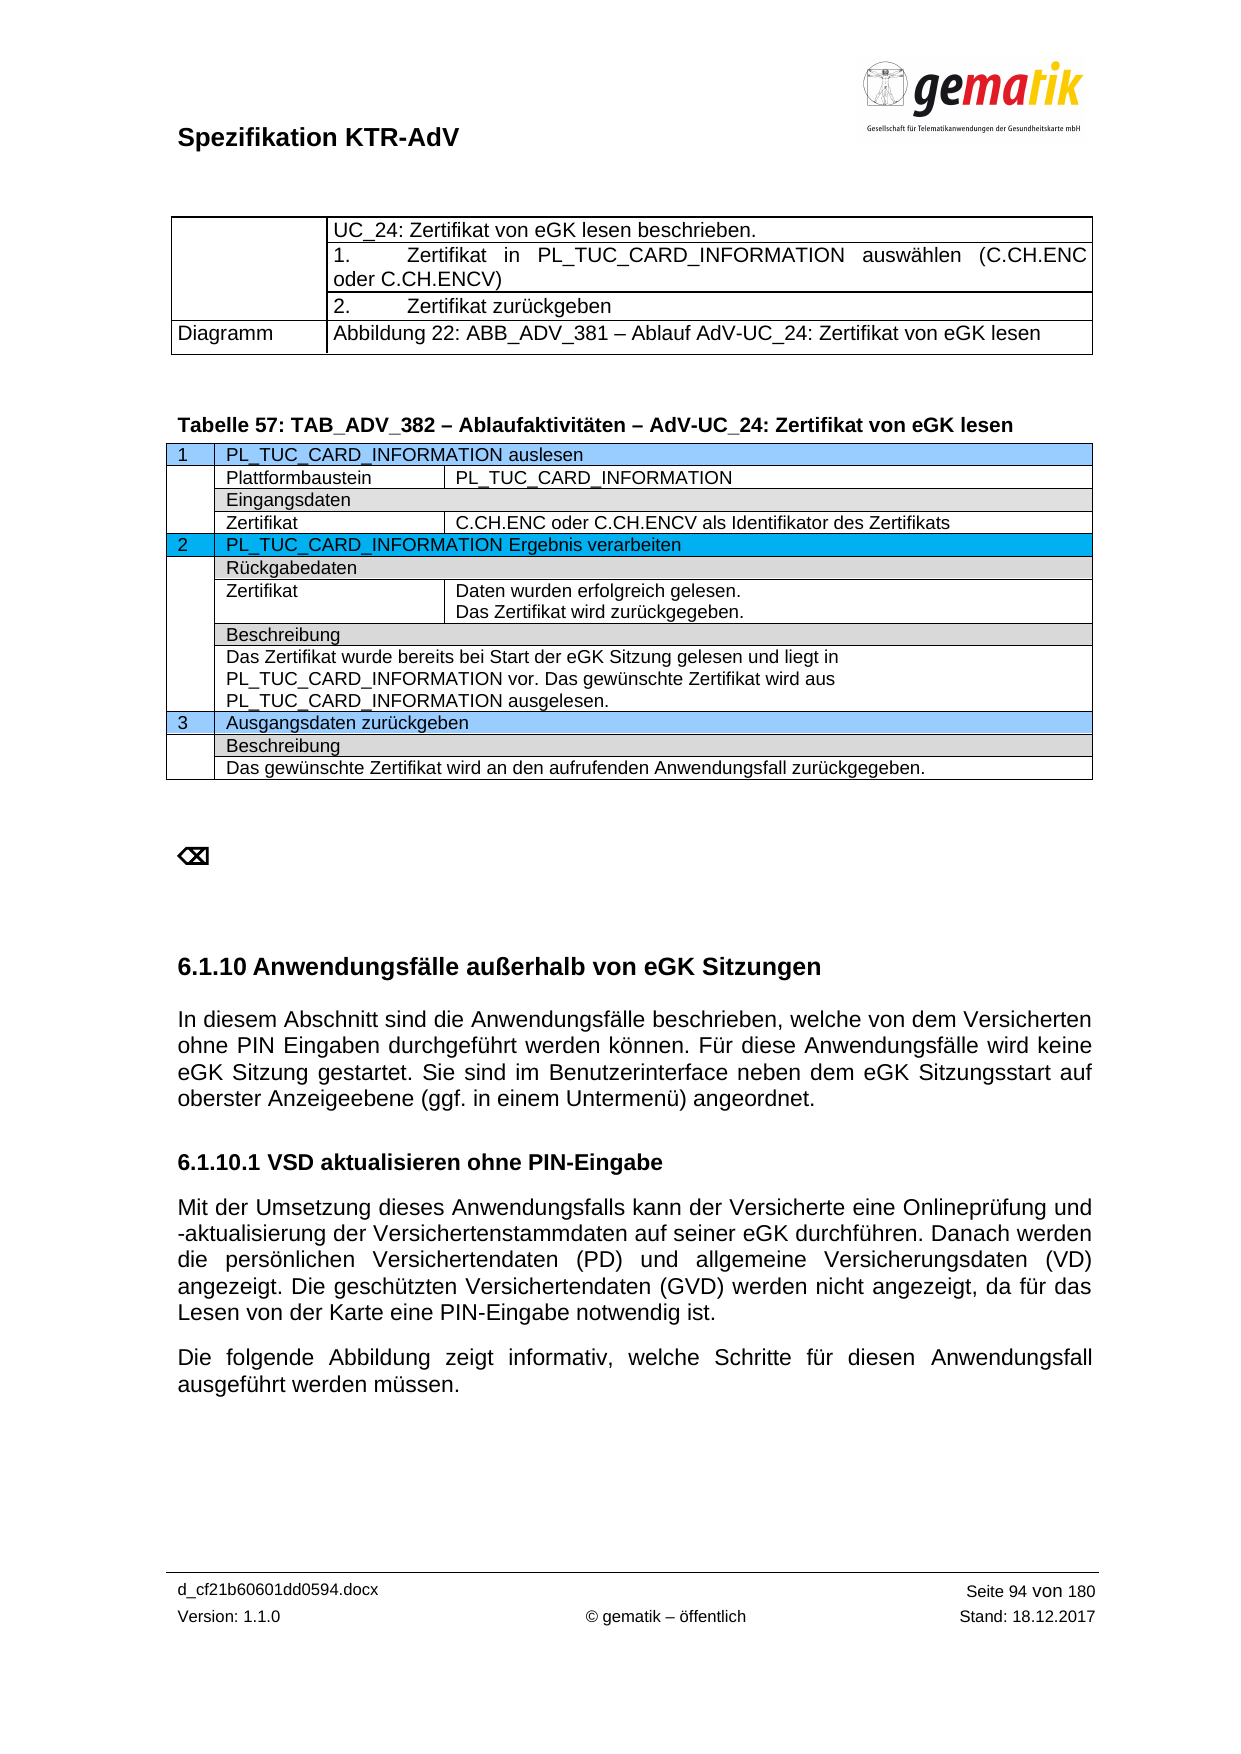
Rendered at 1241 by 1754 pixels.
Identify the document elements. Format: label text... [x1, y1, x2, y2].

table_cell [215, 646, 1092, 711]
subtitle Anwendungsfälle außerhalb von eGK Sitzungen [177, 952, 1092, 981]
text In diesem Abschnitt sind die Anwendungsfälle beschrieben, welche von dem Versicherten ohne PIN Eingaben durchgeführt werden können. Für diese Anwendungsfälle wird keine eGK Sitzung gestartet. Sie sind im Benutzerinterface neben dem eGK Sitzungsstart auf oberster Anzeigeebene (ggf. in einem Untermenü) angeordnet. [177, 1006, 1092, 1111]
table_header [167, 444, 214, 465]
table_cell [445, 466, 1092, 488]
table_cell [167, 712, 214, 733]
text Tabelle 57: TAB_ADV_382 – Ablaufaktivitäten – AdV-UC_24: Zertifikat von eGK lesen [177, 413, 1092, 437]
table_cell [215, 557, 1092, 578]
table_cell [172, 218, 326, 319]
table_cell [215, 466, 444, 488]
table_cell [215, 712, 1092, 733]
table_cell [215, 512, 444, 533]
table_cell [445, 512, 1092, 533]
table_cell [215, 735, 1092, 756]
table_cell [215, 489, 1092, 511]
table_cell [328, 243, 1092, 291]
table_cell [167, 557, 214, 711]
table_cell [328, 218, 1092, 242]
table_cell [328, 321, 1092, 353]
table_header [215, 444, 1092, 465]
text Die folgende Abbildung zeigt informativ, welche Schritte für diesen Anwendungsfall ausgeführt werden müssen. [177, 1344, 1092, 1397]
text Mit der Umsetzung dieses Anwendungsfalls kann der Versicherte eine Onlineprüfung und -aktualisierung der Versichertenstammdaten auf seiner eGK durchführen. Danach werden die persönlichen Versichertendaten (PD) und allgemeine Versicherungsdaten (VD) angezeigt. Die geschützten Versichertendaten (GVD) werden nicht angezeigt, da für das Lesen von der Karte eine PIN-Eingabe notwendig ist. [177, 1194, 1092, 1326]
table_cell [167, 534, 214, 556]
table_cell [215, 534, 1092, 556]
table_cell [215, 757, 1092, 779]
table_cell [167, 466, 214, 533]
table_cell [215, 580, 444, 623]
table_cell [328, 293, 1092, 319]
picture [854, 56, 1086, 142]
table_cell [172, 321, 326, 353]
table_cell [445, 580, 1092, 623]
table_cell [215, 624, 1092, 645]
subtitle VSD aktualisieren ohne PIN-Eingabe [177, 1149, 1092, 1175]
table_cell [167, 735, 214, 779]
